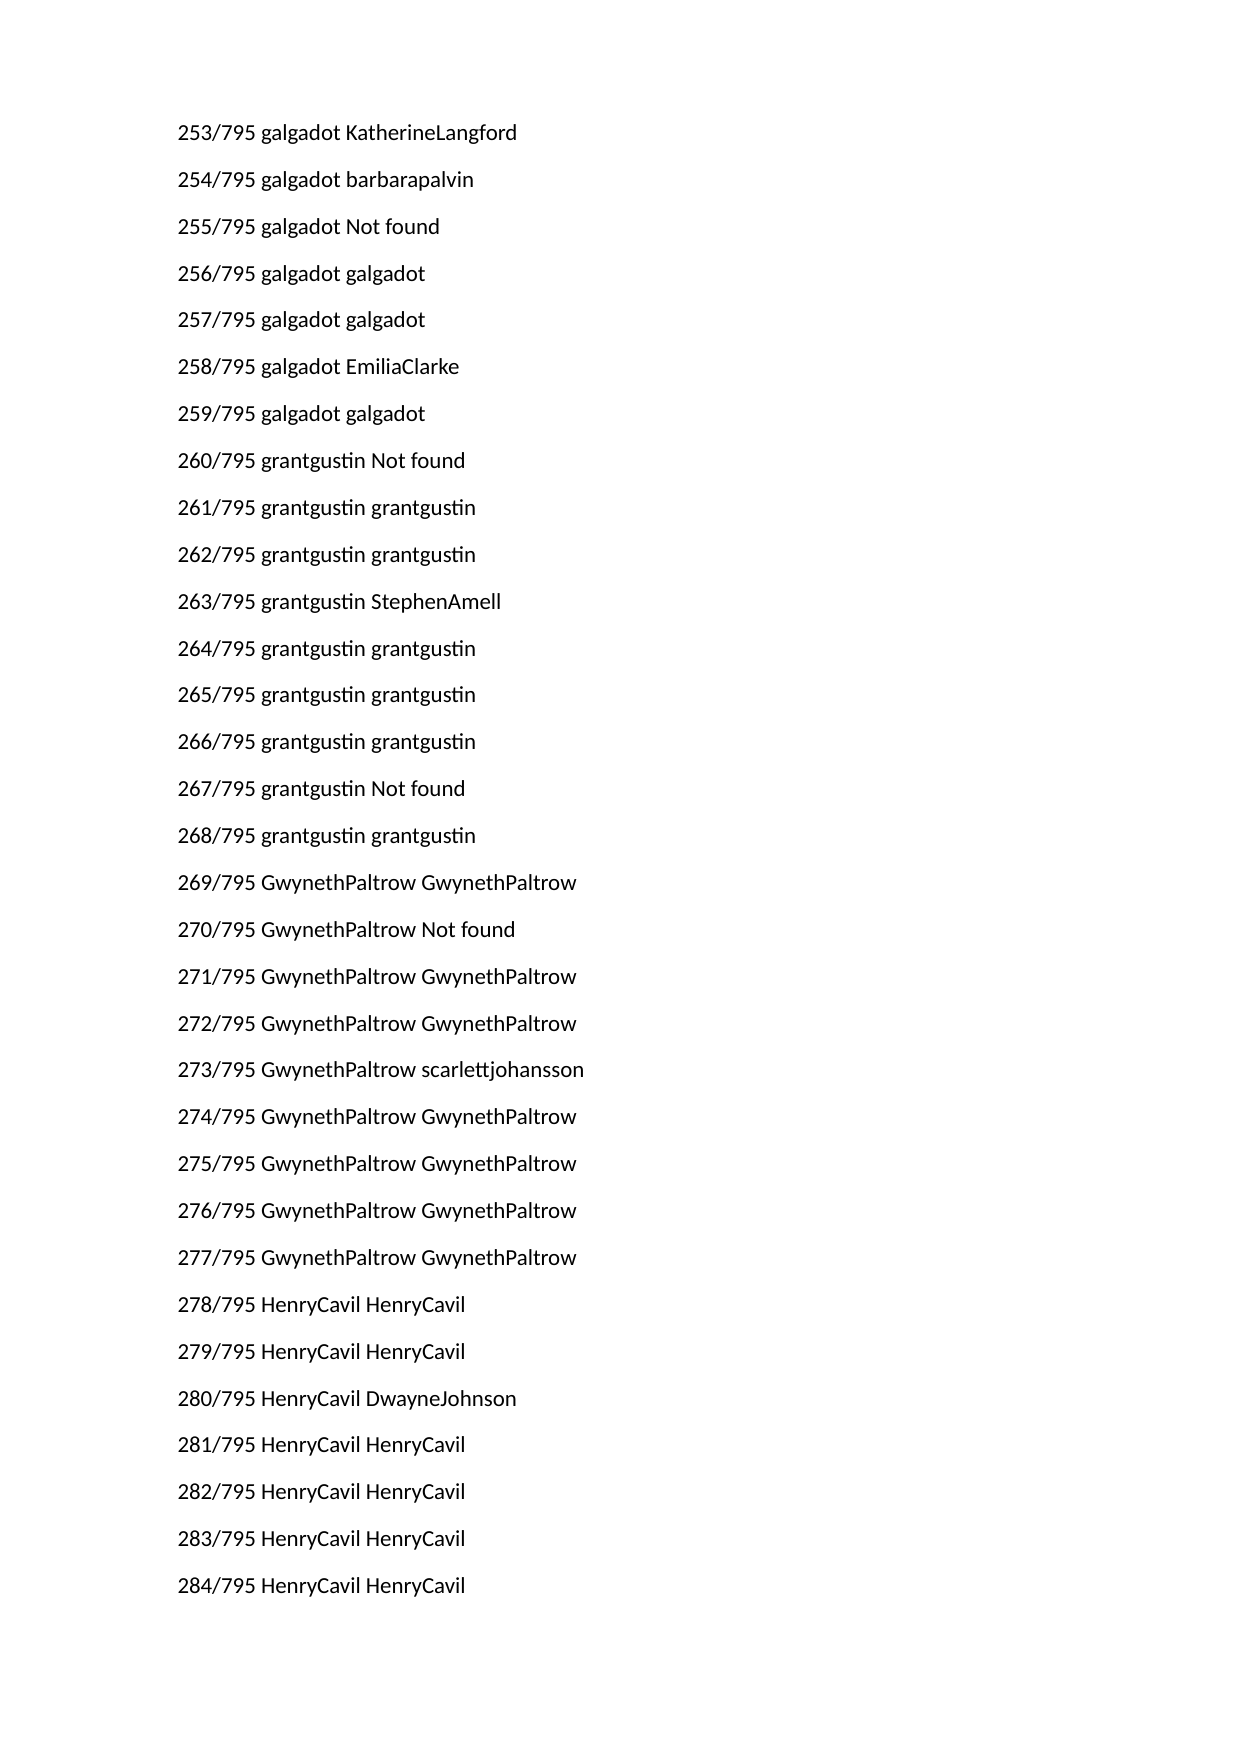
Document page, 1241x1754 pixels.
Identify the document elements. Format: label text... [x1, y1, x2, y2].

text 278/795 HenryCavil HenryCavil [177, 1290, 1122, 1318]
text 263/795 grantgustin StephenAmell [177, 587, 1122, 615]
text 258/795 galgadot EmiliaClarke [177, 352, 1122, 381]
text 264/795 grantgustin grantgustin [177, 634, 1122, 662]
text 282/795 HenryCavil HenryCavil [177, 1477, 1122, 1506]
text 268/795 grantgustin grantgustin [177, 821, 1122, 849]
text 272/795 GwynethPaltrow GwynethPaltrow [177, 1009, 1122, 1037]
text 262/795 grantgustin grantgustin [177, 540, 1122, 568]
text 276/795 GwynethPaltrow GwynethPaltrow [177, 1196, 1122, 1224]
text 265/795 grantgustin grantgustin [177, 681, 1122, 709]
text 283/795 HenryCavil HenryCavil [177, 1524, 1122, 1552]
text 269/795 GwynethPaltrow GwynethPaltrow [177, 868, 1122, 896]
text 253/795 galgadot KatherineLangford [177, 118, 1122, 146]
text 256/795 galgadot galgadot [177, 259, 1122, 287]
text 280/795 HenryCavil DwayneJohnson [177, 1384, 1122, 1412]
text 270/795 GwynethPaltrow Not found [177, 915, 1122, 943]
text 254/795 galgadot barbarapalvin [177, 165, 1122, 193]
text 260/795 grantgustin Not found [177, 446, 1122, 474]
text 273/795 GwynethPaltrow scarlettjohansson [177, 1056, 1122, 1084]
text 267/795 grantgustin Not found [177, 774, 1122, 802]
text 255/795 galgadot Not found [177, 212, 1122, 240]
text 277/795 GwynethPaltrow GwynethPaltrow [177, 1243, 1122, 1271]
text 266/795 grantgustin grantgustin [177, 727, 1122, 756]
text 284/795 HenryCavil HenryCavil [177, 1571, 1122, 1599]
text 257/795 galgadot galgadot [177, 306, 1122, 334]
text 259/795 galgadot galgadot [177, 399, 1122, 427]
text 261/795 grantgustin grantgustin [177, 493, 1122, 521]
text 281/795 HenryCavil HenryCavil [177, 1431, 1122, 1459]
text 271/795 GwynethPaltrow GwynethPaltrow [177, 962, 1122, 990]
text 274/795 GwynethPaltrow GwynethPaltrow [177, 1102, 1122, 1131]
text 275/795 GwynethPaltrow GwynethPaltrow [177, 1149, 1122, 1177]
text 279/795 HenryCavil HenryCavil [177, 1337, 1122, 1365]
